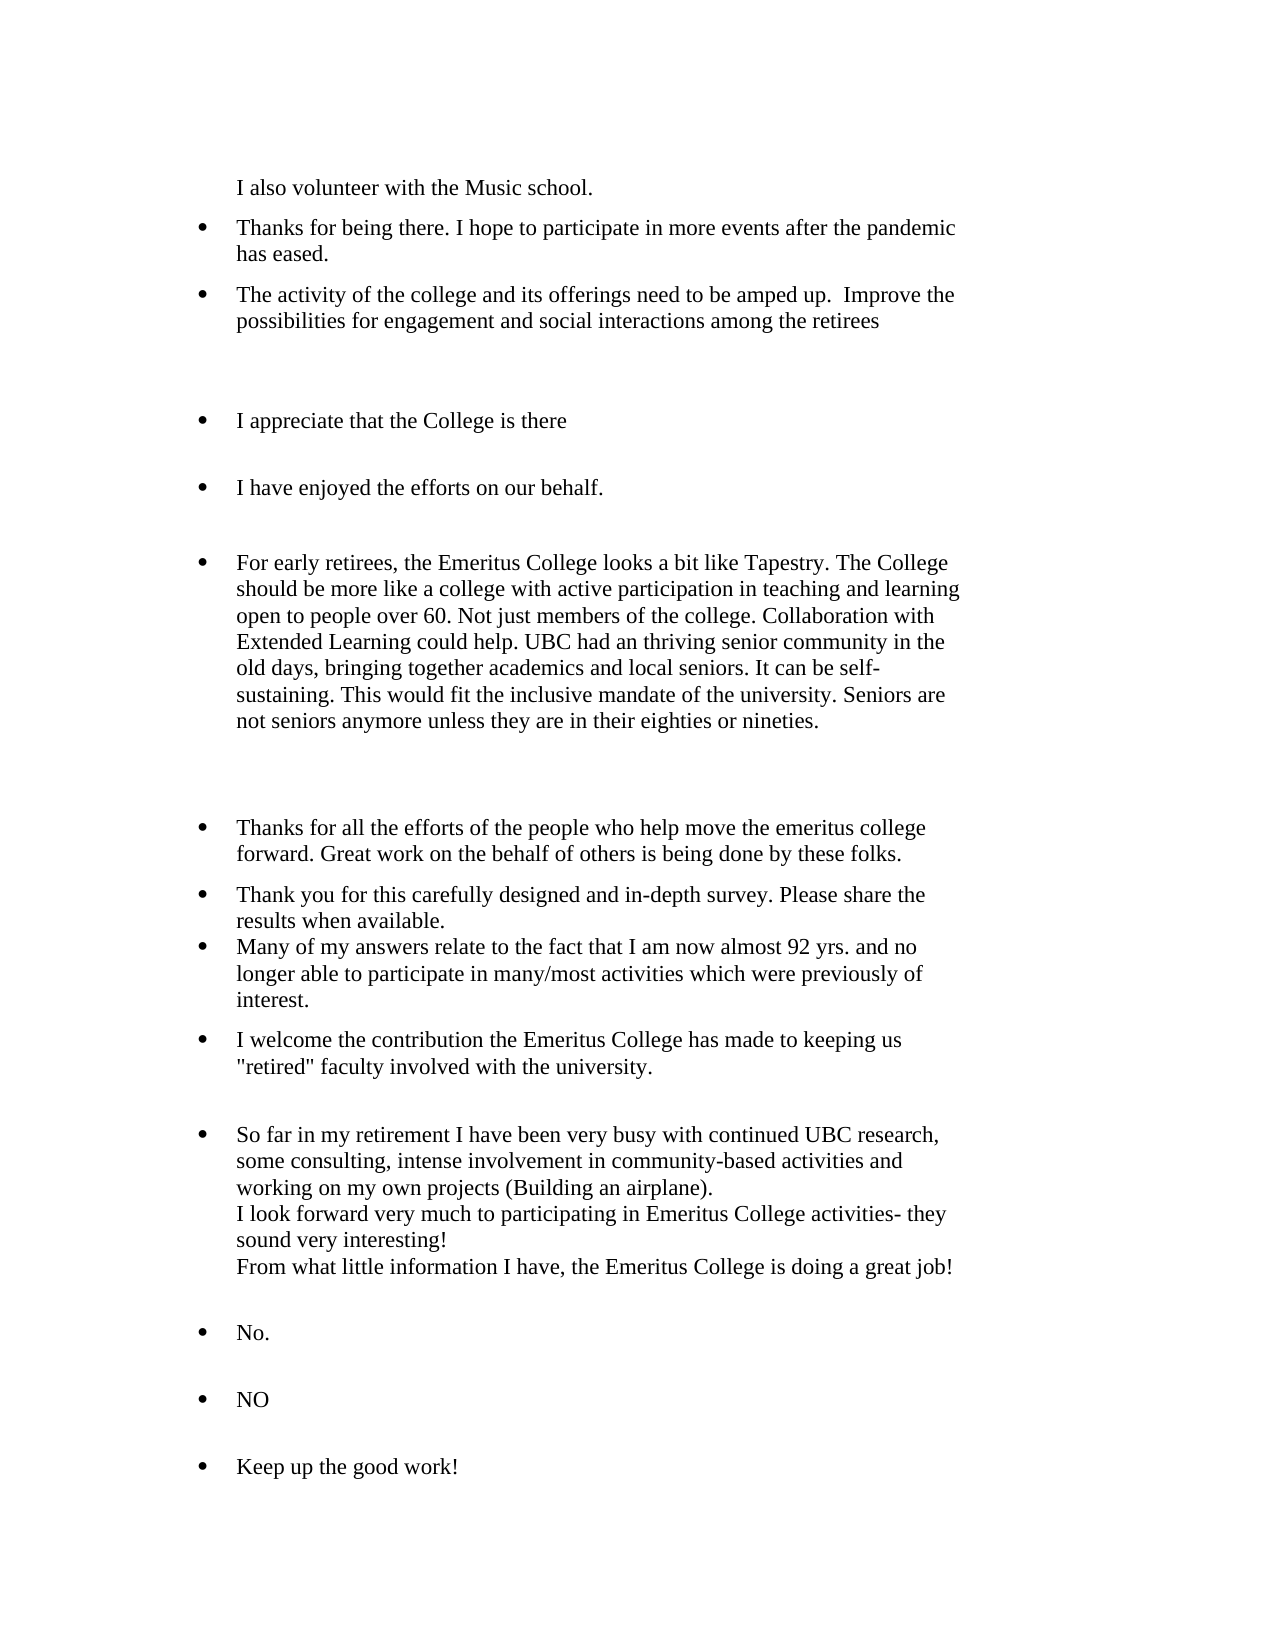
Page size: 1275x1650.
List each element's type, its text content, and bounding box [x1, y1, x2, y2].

table_cell For early retirees, the Emeritus College looks a bit like Tapestry. The College should be more like a college with active participation in teaching and learning open to people over 60. Not just members of the college. Collaboration with Extended Learning could help. UBC had an thriving senior community in the old days, bringing together academics and local seniors. It can be self-sustaining. This would fit the inclusive mandate of the university. Seniors are not seniors anymore unless they are in their eighties or nineties. [150, 500, 975, 733]
table_cell Many of my answers relate to the fact that I am now almost 92 yrs. and no longer able to participate in many/most activities which were previously of interest. [150, 934, 975, 1012]
table_cell I have enjoyed the efforts on our behalf. [150, 434, 975, 500]
table_cell Thanks for all the efforts of the people who help move the emeritus college forward. Great work on the behalf of others is being done by these folks. [150, 734, 975, 867]
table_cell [150, 150, 975, 200]
table_cell Thank you for this carefully designed and in-depth survey. Please share the results when available. [150, 867, 975, 933]
table_cell I appreciate that the College is there [150, 334, 975, 433]
table_cell I welcome the contribution the Emeritus College has made to keeping us "retired" faculty involved with the university. [150, 1013, 975, 1079]
table_cell NO [150, 1346, 975, 1412]
table_cell Keep up the good work! [150, 1413, 975, 1479]
table_cell The activity of the college and its offerings need to be amped up. Improve the possibilities for engagement and social interactions among the retirees [150, 267, 975, 333]
table_cell No. [150, 1279, 975, 1346]
table_cell So far in my retirement I have been very busy with continued UBC research, some consulting, intense involvement in community-based activities and working on my own projects (Building an airplane). I look forward very much to participating in Emeritus College activities- they sound very interesting! From what little information I have, the Emeritus College is doing a great job! [150, 1079, 975, 1279]
table_cell Thanks for being there. I hope to participate in more events after the pandemic has eased. [150, 200, 975, 267]
